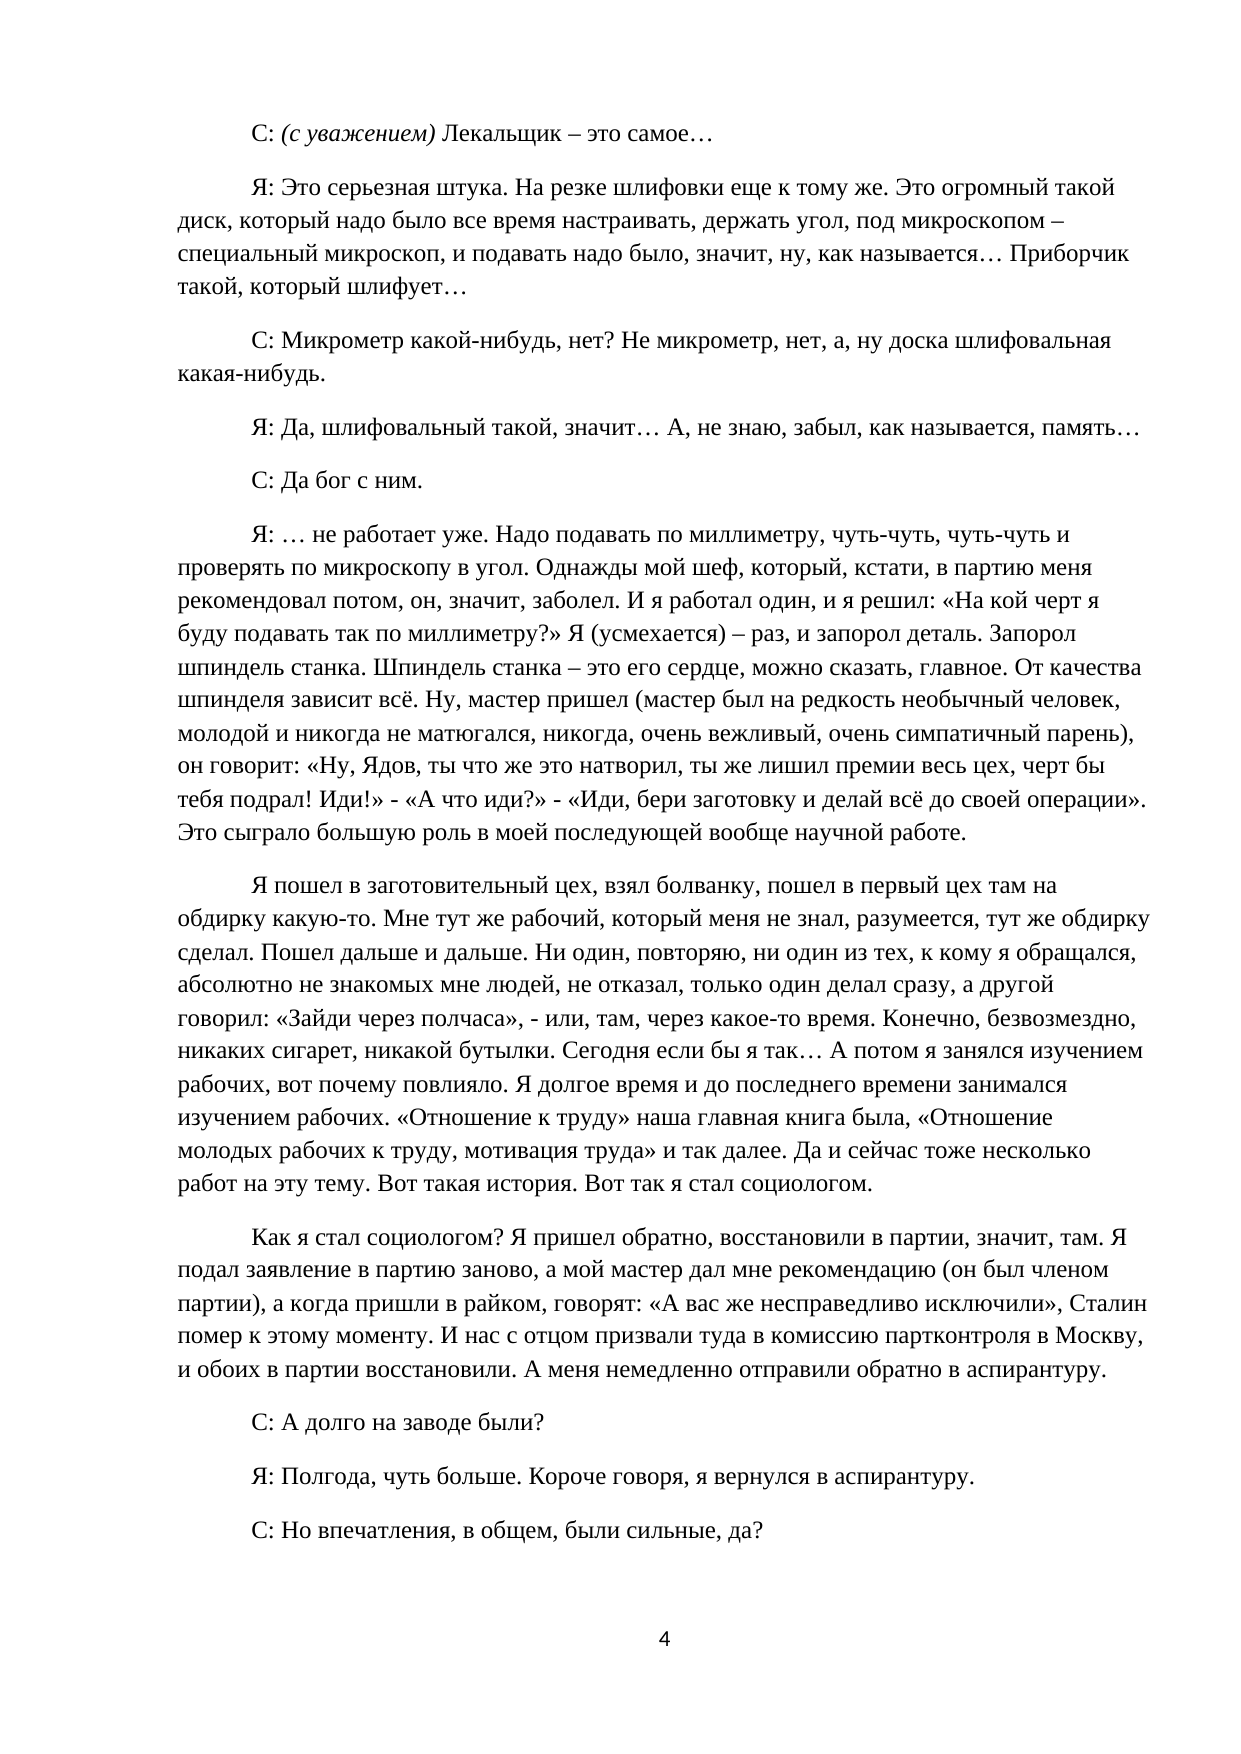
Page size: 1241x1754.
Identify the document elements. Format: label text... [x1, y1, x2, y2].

text С: Да бог с ним. [177, 466, 1152, 494]
text Я: Это серьезная штука. На резке шлифовки еще к тому же. Это огромный такой диск, который надо было все время настраивать, держать угол, под микроскопом – специальный микроскоп, и подавать надо было, значит, ну, как называется… Приборчик такой, который шлифует… [177, 172, 1152, 300]
text Я: Да, шлифовальный такой, значит… А, не знаю, забыл, как называется, память… [177, 412, 1152, 441]
text С: А долго на заводе были? [177, 1407, 1152, 1436]
text Я: … не работает уже. Надо подавать по миллиметру, чуть-чуть, чуть-чуть и проверять по микроскопу в угол. Однажды мой шеф, который, кстати, в партию меня рекомендовал потом, он, значит, заболел. И я работал один, и я решил: «На кой черт я буду подавать так по миллиметру?» Я (усмехается) – раз, и запорол деталь. Запорол шпиндель станка. Шпиндель станка – это его сердце, можно сказать, главное. От качества шпинделя зависит всё. Ну, мастер пришел (мастер был на редкость необычный человек, молодой и никогда не матюгался, никогда, очень вежливый, очень симпатичный парень), он говорит: «Ну, Ядов, ты что же это натворил, ты же лишил премии весь цех, черт бы тебя подрал! Иди!» - «А что иди?» - «Иди, бери заготовку и делай всё до своей операции». Это сыграло большую роль в моей последующей вообще научной работе. [177, 519, 1152, 845]
text Как я стал социологом? Я пришел обратно, восстановили в партии, значит, там. Я подал заявление в партию заново, а мой мастер дал мне рекомендацию (он был членом партии), а когда пришли в райком, говорят: «А вас же несправедливо исключили», Сталин помер к этому моменту. И нас с отцом призвали туда в комиссию партконтроля в Москву, и обоих в партии восстановили. А меня немедленно отправили обратно в аспирантуру. [177, 1222, 1152, 1382]
text С: Но впечатления, в общем, были сильные, да? [177, 1515, 1152, 1544]
text С: (с уважением) Лекальщик – это самое… [177, 118, 1152, 147]
text Я пошел в заготовительный цех, взял болванку, пошел в первый цех там на обдирку какую-то. Мне тут же рабочий, который меня не знал, разумеется, тут же обдирку сделал. Пошел дальше и дальше. Ни один, повторяю, ни один из тех, к кому я обращался, абсолютно не знакомых мне людей, не отказал, только один делал сразу, а другой говорил: «Зайди через полчаса», - или, там, через какое-то время. Конечно, безвозмездно, никаких сигарет, никакой бутылки. Сегодня если бы я так… А потом я занялся изучением рабочих, вот почему повлияло. Я долгое время и до последнего времени занимался изучением рабочих. «Отношение к труду» наша главная книга была, «Отношение молодых рабочих к труду, мотивация труда» и так далее. Да и сейчас тоже несколько работ на эту тему. Вот такая история. Вот так я стал социологом. [177, 871, 1152, 1196]
text Я: Полгода, чуть больше. Короче говоря, я вернулся в аспирантуру. [177, 1461, 1152, 1490]
text С: Микрометр какой-нибудь, нет? Не микрометр, нет, а, ну доска шлифовальная какая-нибудь. [177, 325, 1152, 387]
